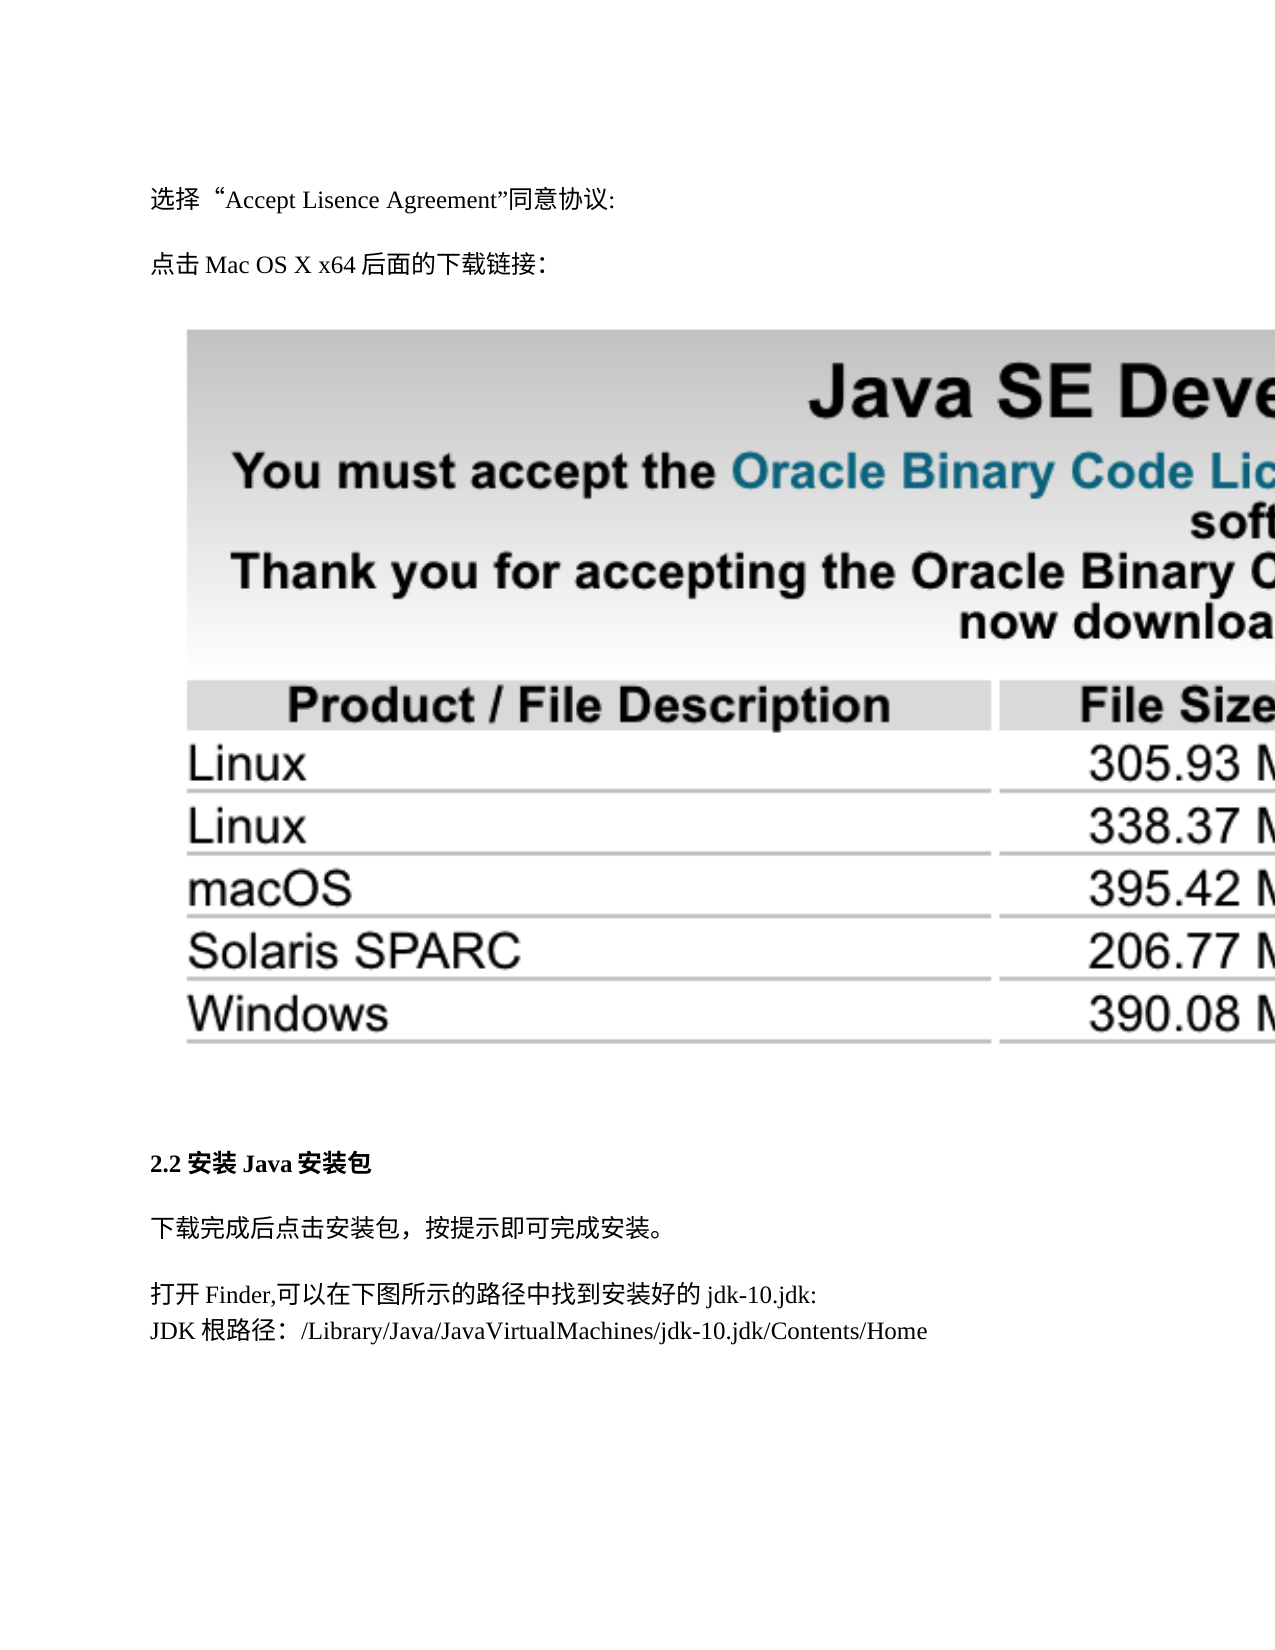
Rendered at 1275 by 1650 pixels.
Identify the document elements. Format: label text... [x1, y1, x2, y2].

text 点击Mac OS X x64后面的下载链接： [150, 244, 1125, 280]
text 打开Finder,可以在下图所示的路径中找到安装好的jdk-10.jdk: [150, 1274, 1125, 1310]
text 2.2 安装Java安装包 [150, 1143, 1125, 1179]
text JDK根路径：/Library/Java/JavaVirtualMachines/jdk-10.jdk/Contents/Home [150, 1310, 1125, 1347]
text 选择“Accept Lisence Agreement”同意协议: [150, 179, 1125, 215]
text 下载完成后点击安装包，按提示即可完成安装。 [150, 1209, 1125, 1245]
picture [150, 280, 1275, 1115]
